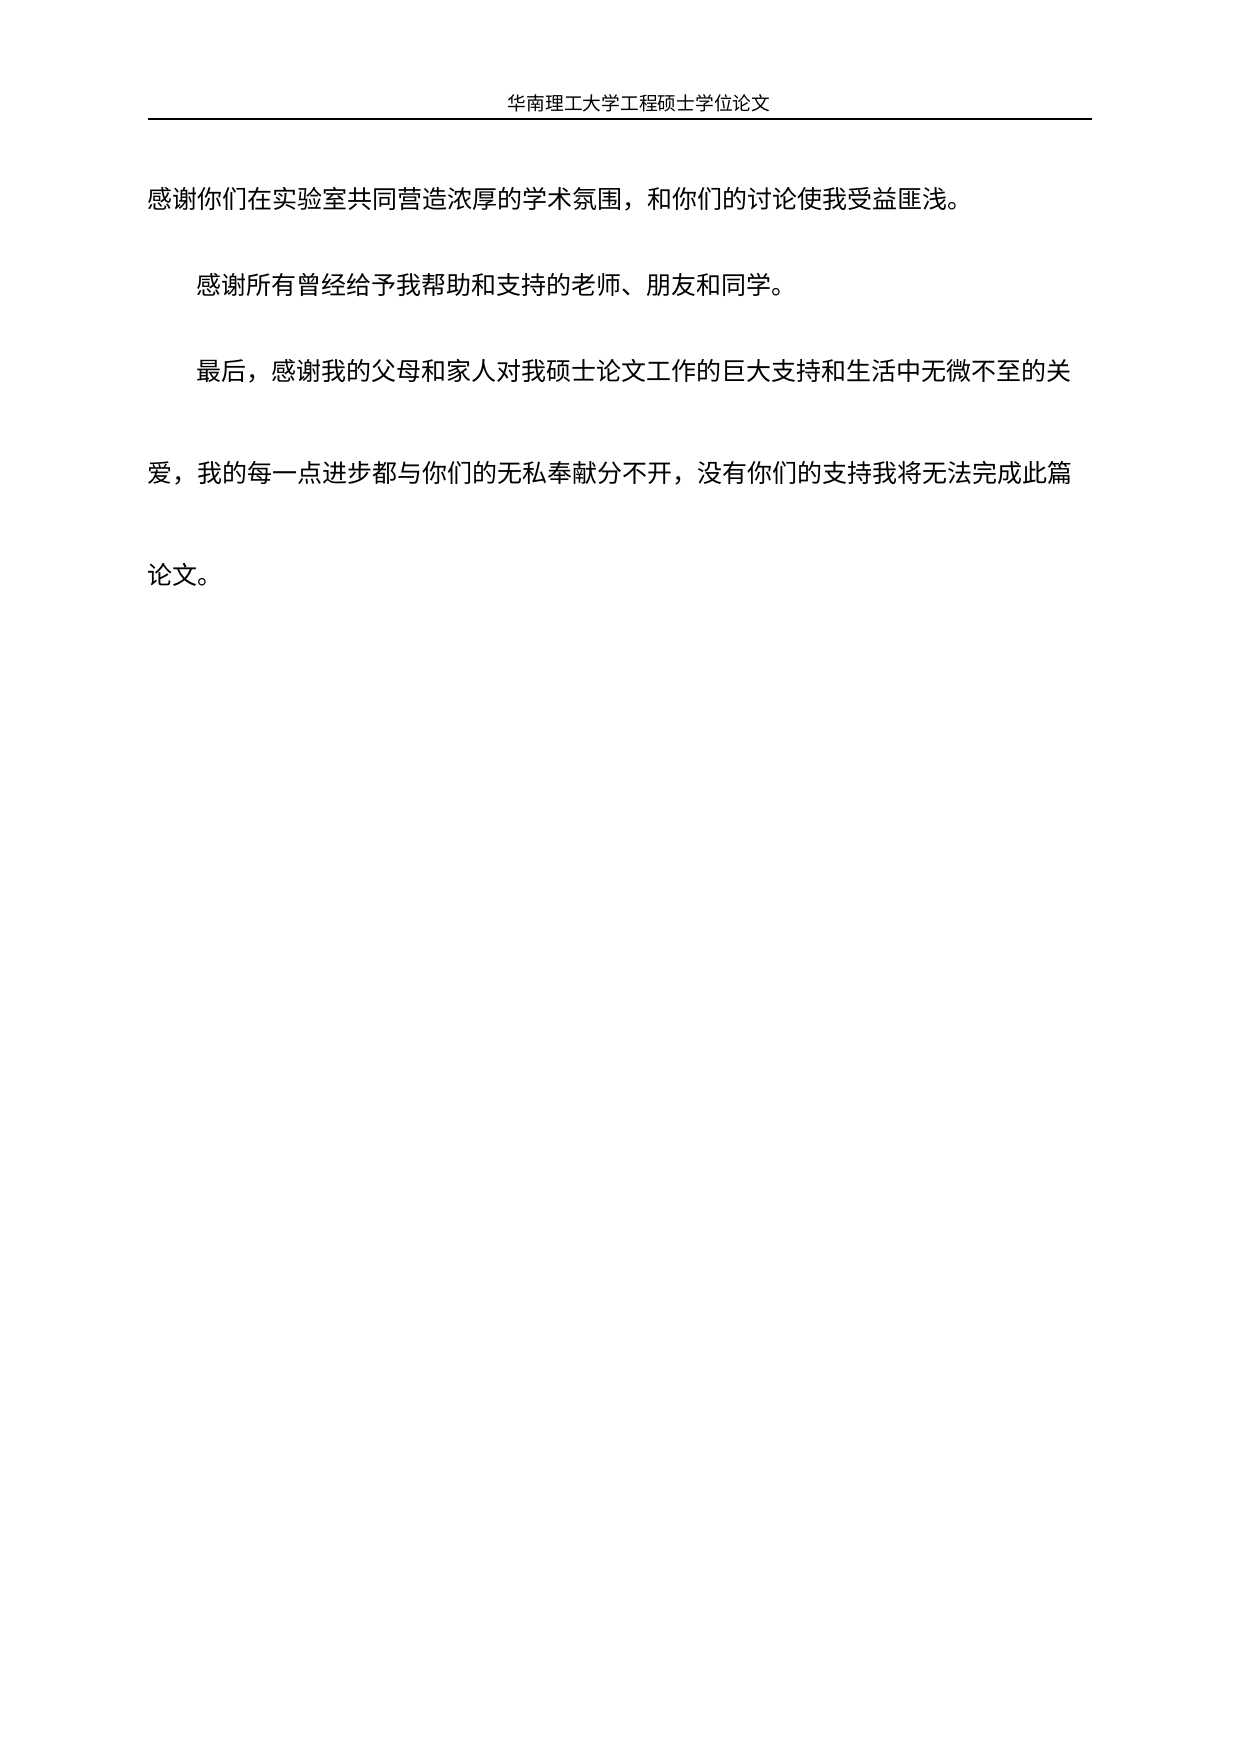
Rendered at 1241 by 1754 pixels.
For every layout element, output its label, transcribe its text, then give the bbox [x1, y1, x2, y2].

text 感谢所有曾经给予我帮助和支持的老师、朋友和同学。 [148, 250, 1092, 318]
text 最后，感谢我的父母和家人对我硕士论文工作的巨大支持和生活中无微不至的关爱，我的每一点进步都与你们的无私奉献分不开，没有你们的支持我将无法完成此篇论文。 [148, 336, 1092, 608]
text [148, 164, 1092, 232]
